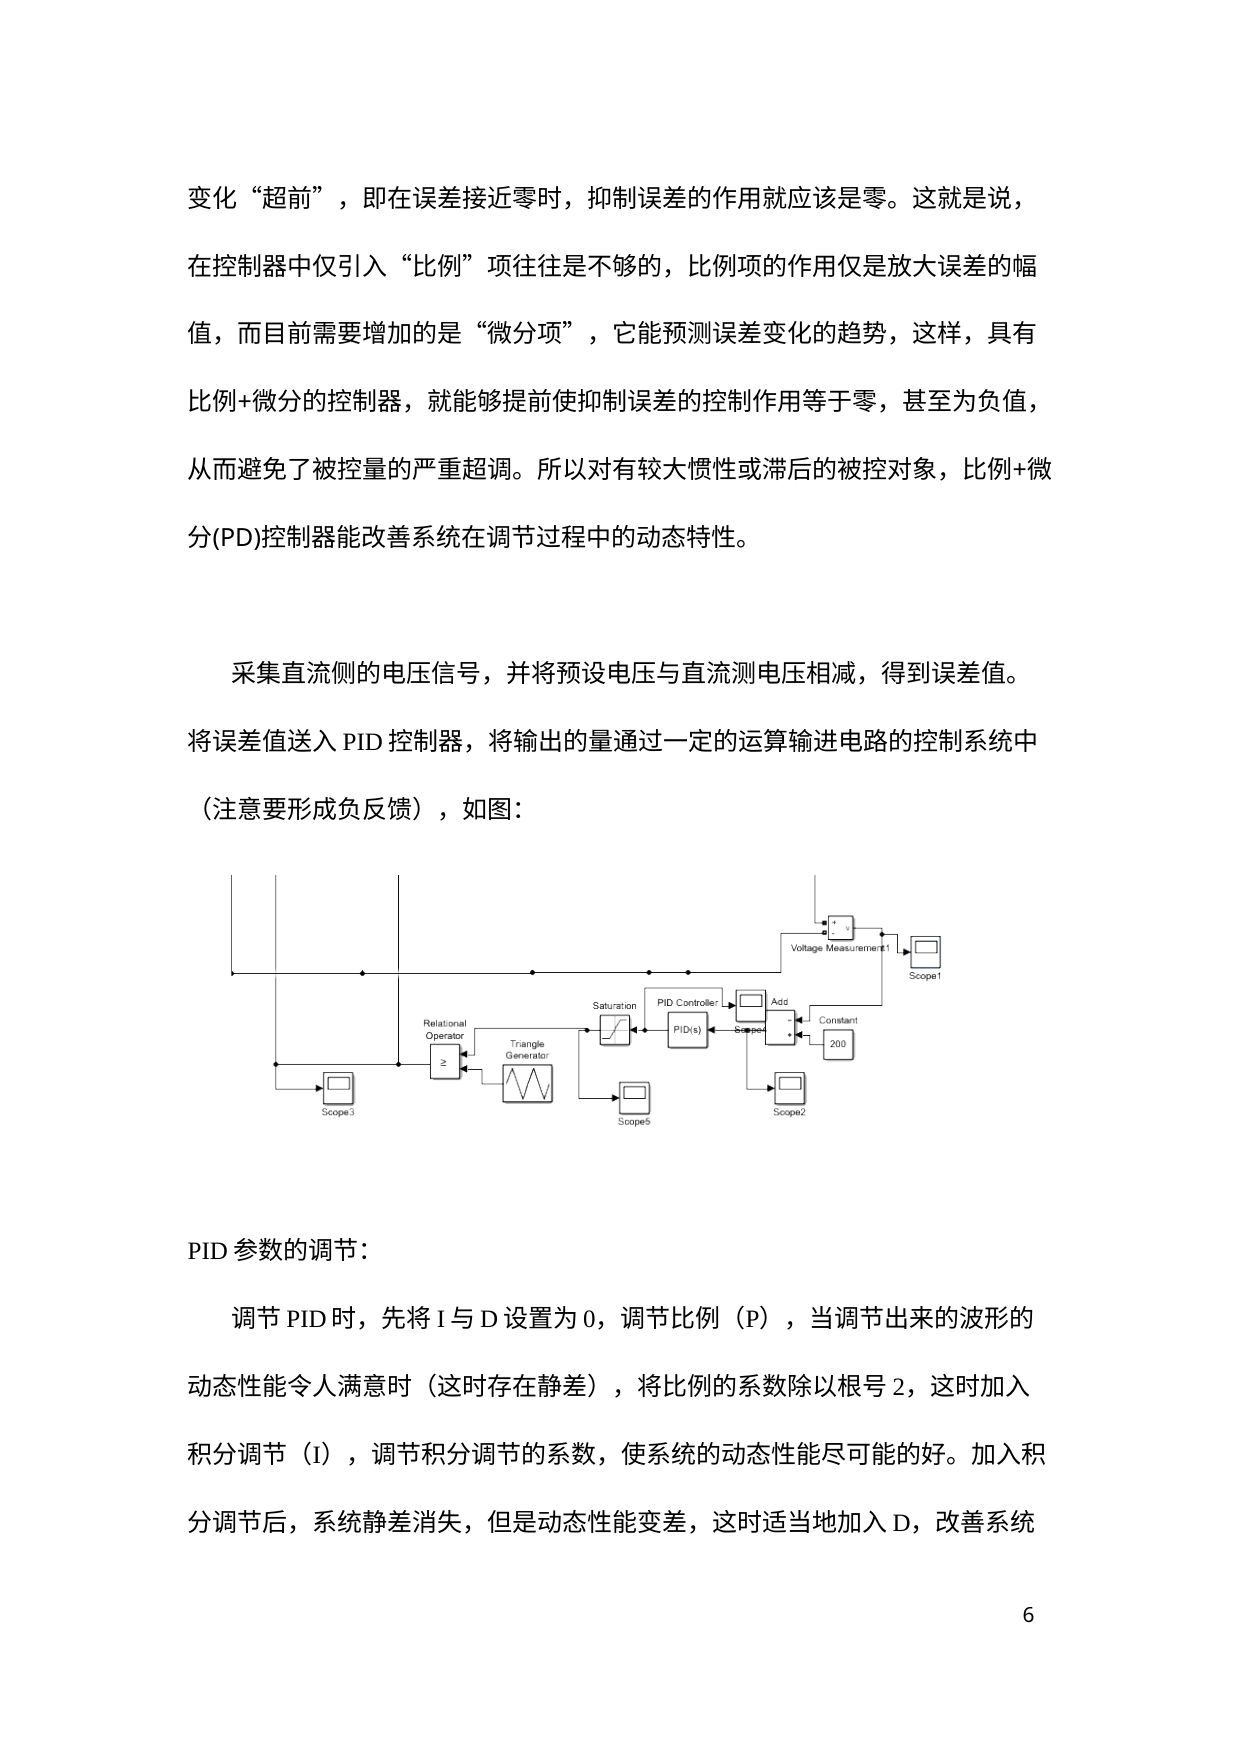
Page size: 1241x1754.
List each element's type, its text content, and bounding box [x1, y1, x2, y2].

text PID参数的调节： [187, 1215, 1053, 1283]
picture [231, 875, 965, 1132]
text 采集直流侧的电压信号，并将预设电压与直流测电压相减，得到误差值。将误差值送入PID控制器，将输出的量通过一定的运算输进电路的控制系统中（注意要形成负反馈），如图： [187, 638, 1053, 841]
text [187, 1283, 1053, 1554]
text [187, 162, 1053, 570]
